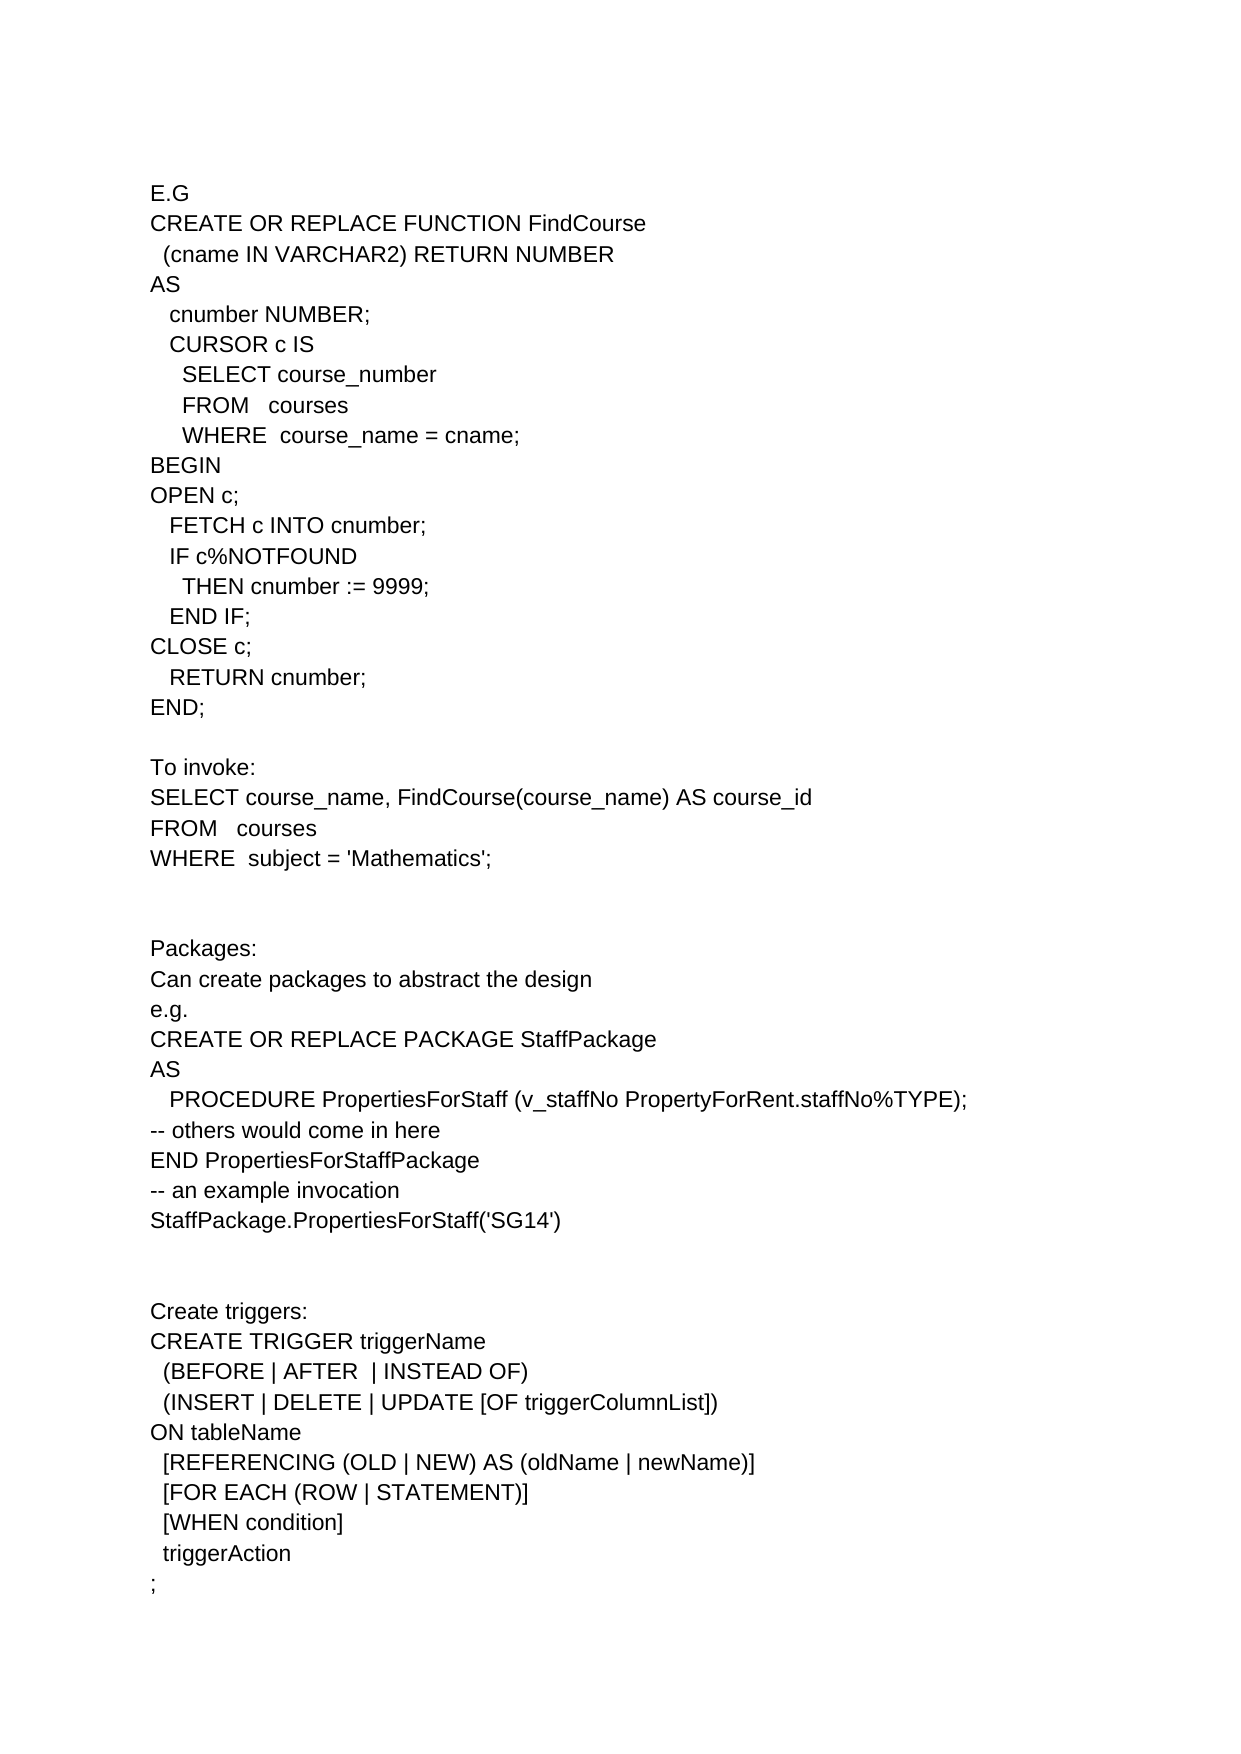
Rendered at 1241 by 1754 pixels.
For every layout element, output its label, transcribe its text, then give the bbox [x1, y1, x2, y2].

text [FOR EACH (ROW | STATEMENT)] [150, 1479, 1090, 1506]
text To invoke: SELECT course_name, FindCourse(course_name) AS course_id [150, 754, 1090, 811]
text THEN cnumber := 9999; [150, 573, 1090, 599]
text CREATE OR REPLACE FUNCTION FindCourse [150, 210, 1090, 237]
text Create triggers: [150, 1298, 1090, 1324]
text CURSOR c IS [150, 331, 1090, 358]
text [WHEN condition] [150, 1509, 1090, 1536]
text WHERE course_name = cname; [150, 422, 1090, 448]
text FROM courses [150, 814, 1090, 841]
text StaffPackage.PropertiesForStaff('SG14') [150, 1207, 1090, 1234]
text AS [150, 271, 1090, 297]
text CREATE OR REPLACE PACKAGE StaffPackage [150, 1026, 1090, 1052]
text triggerAction [150, 1539, 1090, 1566]
text FROM courses [150, 392, 1090, 418]
text -- an example invocation [150, 1177, 1090, 1203]
text WHERE subject = 'Mathematics'; [150, 845, 1090, 871]
text e.g. [150, 996, 1090, 1022]
text (BEFORE | AFTER | INSTEAD OF) [150, 1358, 1090, 1385]
text Can create packages to abstract the design [150, 966, 1090, 992]
text Packages: [150, 935, 1090, 962]
text cnumber NUMBER; [150, 301, 1090, 327]
text ON tableName [150, 1419, 1090, 1445]
text END IF; [150, 603, 1090, 629]
text RETURN cnumber; [150, 663, 1090, 690]
text (cname IN VARCHAR2) RETURN NUMBER [150, 241, 1090, 267]
text [REFERENCING (OLD | NEW) AS (oldName | newName)] [150, 1449, 1090, 1475]
text ; [150, 1570, 1090, 1596]
text (INSERT | DELETE | UPDATE [OF triggerColumnList]) [150, 1388, 1090, 1415]
text CREATE TRIGGER triggerName [150, 1328, 1090, 1354]
text IF c%NOTFOUND [150, 543, 1090, 569]
text PROCEDURE PropertiesForStaff (v_staffNo PropertyForRent.staffNo%TYPE); [150, 1086, 1090, 1113]
text END PropertiesForStaffPackage [150, 1147, 1090, 1173]
text AS [150, 1056, 1090, 1083]
text END; [150, 694, 1090, 720]
text E.G [150, 180, 1090, 207]
text BEGIN [150, 452, 1090, 478]
text OPEN c; [150, 482, 1090, 509]
text -- others would come in here [150, 1117, 1090, 1143]
text CLOSE c; [150, 633, 1090, 660]
text FETCH c INTO cnumber; [150, 512, 1090, 539]
text SELECT course_number [150, 361, 1090, 388]
